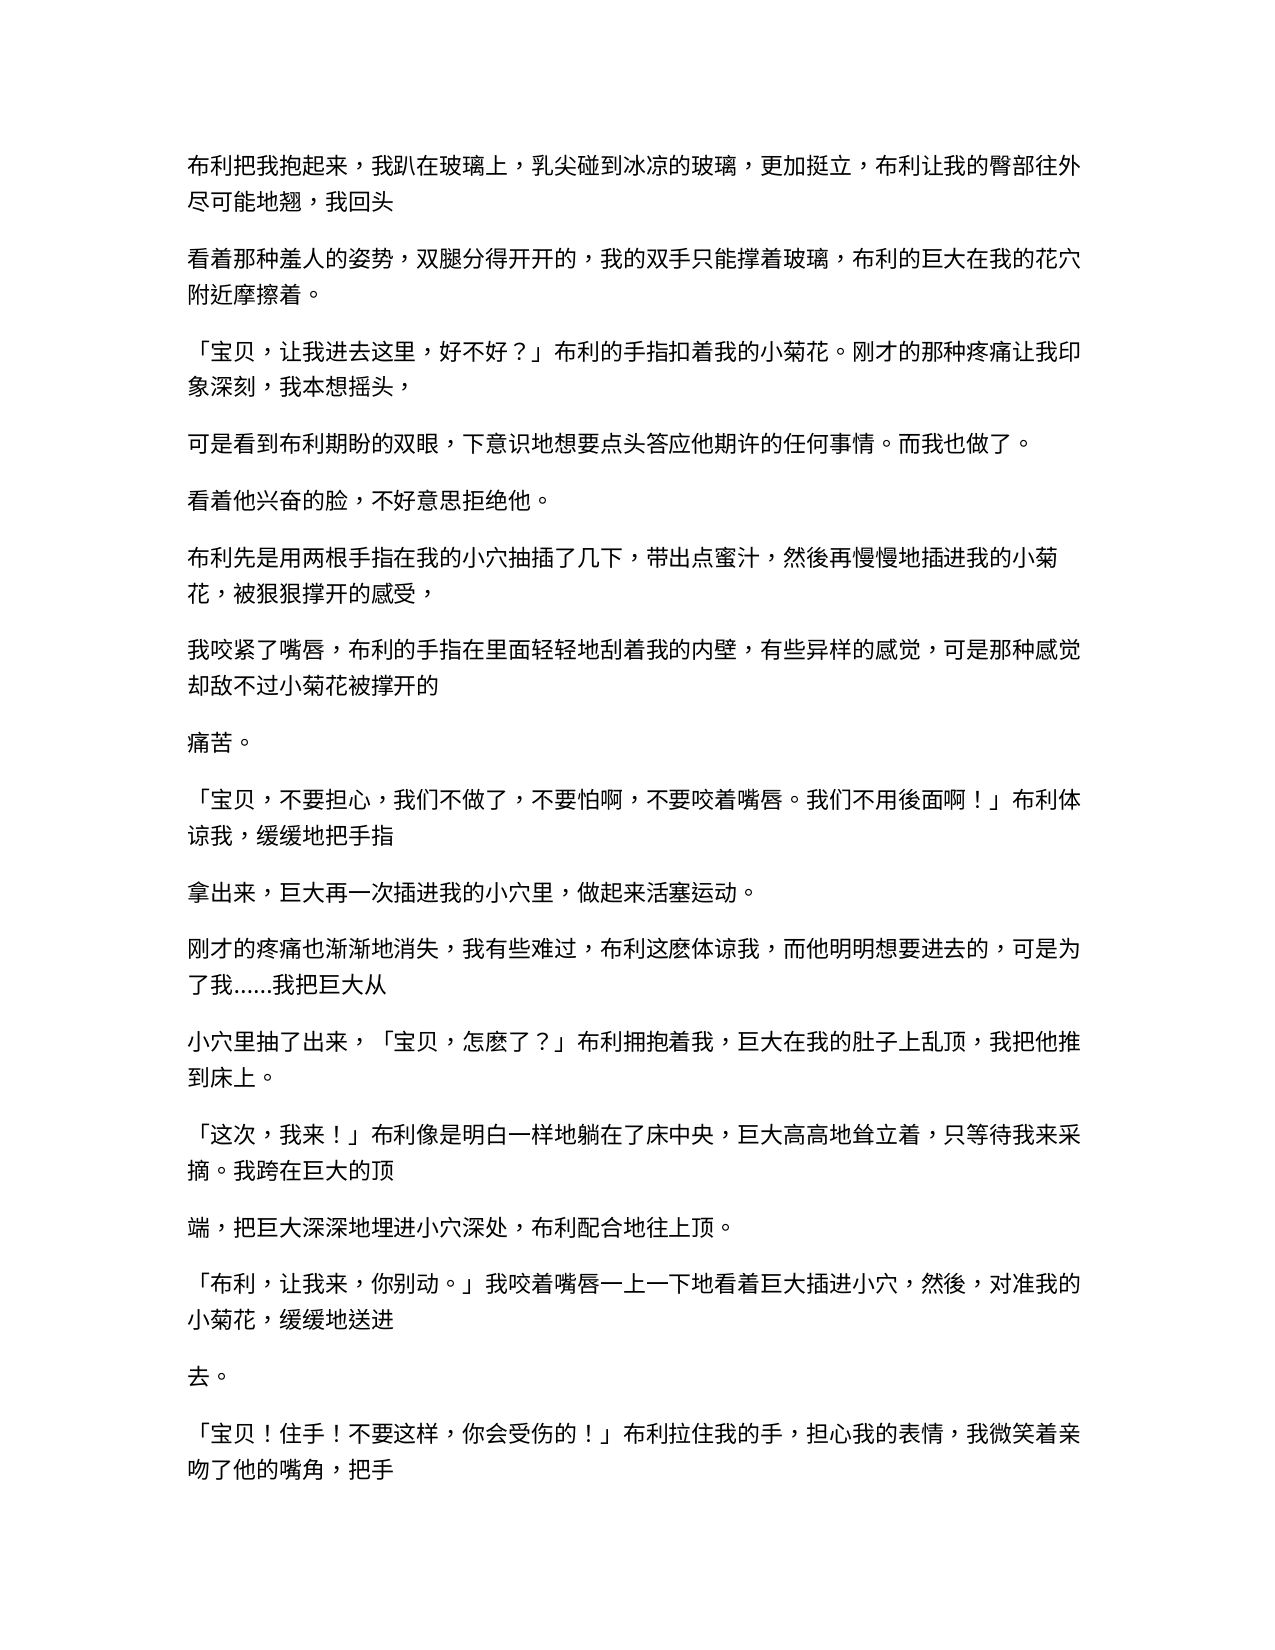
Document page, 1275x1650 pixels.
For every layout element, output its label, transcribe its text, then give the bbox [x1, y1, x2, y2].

text 看着那种羞人的姿势，双腿分得开开的，我的双手只能撑着玻璃，布利的巨大在我的花穴附近摩擦着。 [187, 243, 1087, 310]
text 痛苦。 [187, 727, 1087, 758]
text 小穴里抽了出来，「宝贝，怎麽了？」布利拥抱着我，巨大在我的肚子上乱顶，我把他推到床上。 [187, 1026, 1087, 1093]
text 「宝贝！住手！不要这样，你会受伤的！」布利拉住我的手，担心我的表情，我微笑着亲吻了他的嘴角，把手 [187, 1418, 1087, 1485]
text 去。 [187, 1361, 1087, 1392]
text 看着他兴奋的脸，不好意思拒绝他。 [187, 485, 1087, 516]
text 「宝贝，不要担心，我们不做了，不要怕啊，不要咬着嘴唇。我们不用後面啊！」布利体谅我，缓缓地把手指 [187, 784, 1087, 851]
text 拿出来，巨大再一次插进我的小穴里，做起来活塞运动。 [187, 877, 1087, 908]
text 端，把巨大深深地埋进小穴深处，布利配合地往上顶。 [187, 1211, 1087, 1243]
text 「宝贝，让我进去这里，好不好？」布利的手指扣着我的小菊花。刚才的那种疼痛让我印象深刻，我本想摇头， [187, 335, 1087, 403]
text 刚才的疼痛也渐渐地消失，我有些难过，布利这麽体谅我，而他明明想要进去的，可是为了我……我把巨大从 [187, 933, 1087, 1001]
text 布利把我抱起来，我趴在玻璃上，乳尖碰到冰凉的玻璃，更加挺立，布利让我的臀部往外尽可能地翘，我回头 [187, 150, 1087, 217]
text 我咬紧了嘴唇，布利的手指在里面轻轻地刮着我的内壁，有些异样的感觉，可是那种感觉却敌不过小菊花被撑开的 [187, 634, 1087, 702]
text 「这次，我来！」布利像是明白一样地躺在了床中央，巨大高高地耸立着，只等待我来采摘。我跨在巨大的顶 [187, 1119, 1087, 1186]
text 「布利，让我来，你别动。」我咬着嘴唇一上一下地看着巨大插进小穴，然後，对准我的小菊花，缓缓地送进 [187, 1268, 1087, 1335]
text 可是看到布利期盼的双眼，下意识地想要点头答应他期许的任何事情。而我也做了。 [187, 428, 1087, 459]
text 布利先是用两根手指在我的小穴抽插了几下，带出点蜜汁，然後再慢慢地插进我的小菊花，被狠狠撑开的感受， [187, 542, 1087, 609]
